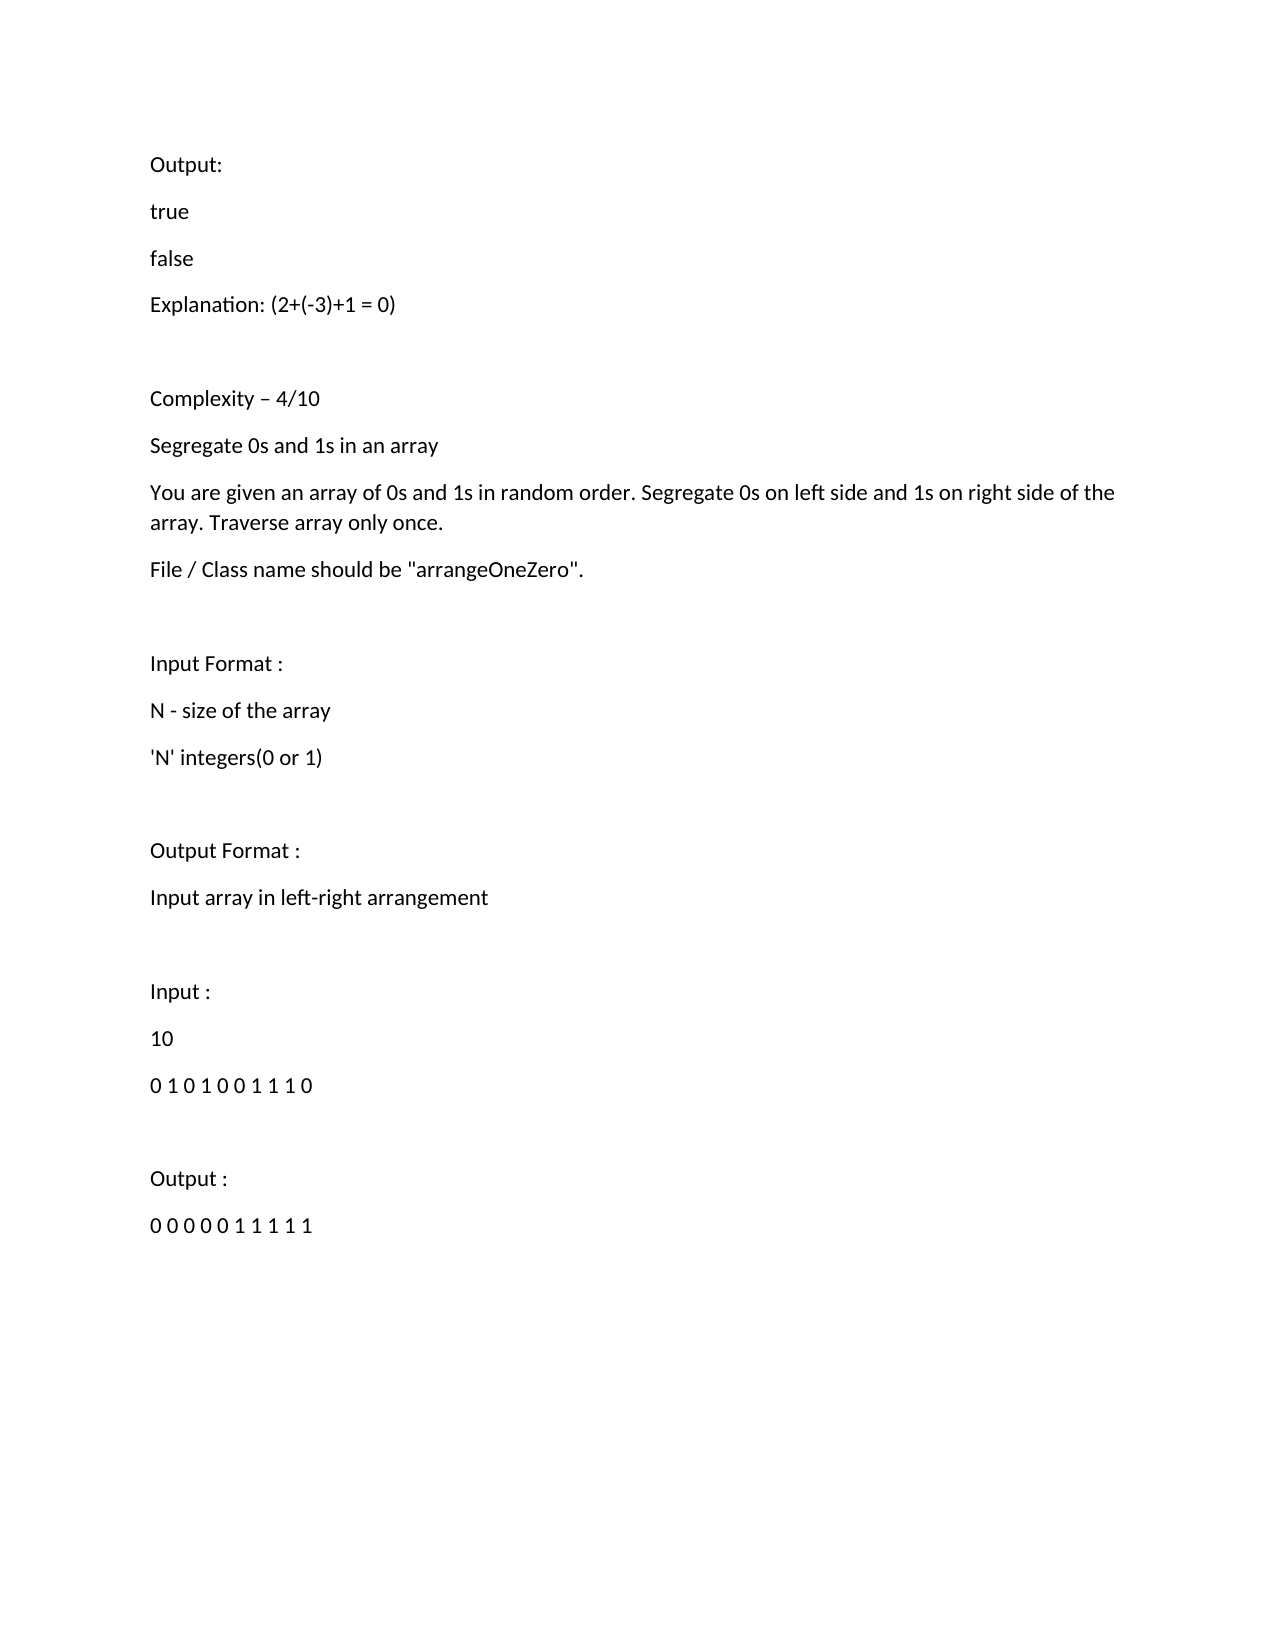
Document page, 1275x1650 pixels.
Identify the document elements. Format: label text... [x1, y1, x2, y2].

text You are given an array of 0s and 1s in random order. Segregate 0s on left side and 1s on right side of the array. Traverse array only once. [150, 478, 1125, 536]
text Output: [150, 150, 1125, 178]
text Segregate 0s and 1s in an array [150, 431, 1125, 459]
text N - size of the array [150, 696, 1125, 724]
text File / Class name should be "arrangeOneZero". [150, 555, 1125, 583]
text Output : [150, 1164, 1125, 1193]
text true [150, 197, 1125, 225]
text 'N' integers(0 or 1) [150, 743, 1125, 771]
text Complexity – 4/10 [150, 384, 1125, 412]
text Input Format : [150, 649, 1125, 677]
text 10 [150, 1024, 1125, 1052]
text Input array in left-right arrangement [150, 883, 1125, 911]
text 0 1 0 1 0 0 1 1 1 0 [150, 1071, 1125, 1099]
text Explanation: (2+(-3)+1 = 0) [150, 291, 1125, 319]
text Output Format : [150, 836, 1125, 864]
text 0 0 0 0 0 1 1 1 1 1 [150, 1211, 1125, 1239]
text false [150, 244, 1125, 272]
text Input : [150, 977, 1125, 1005]
